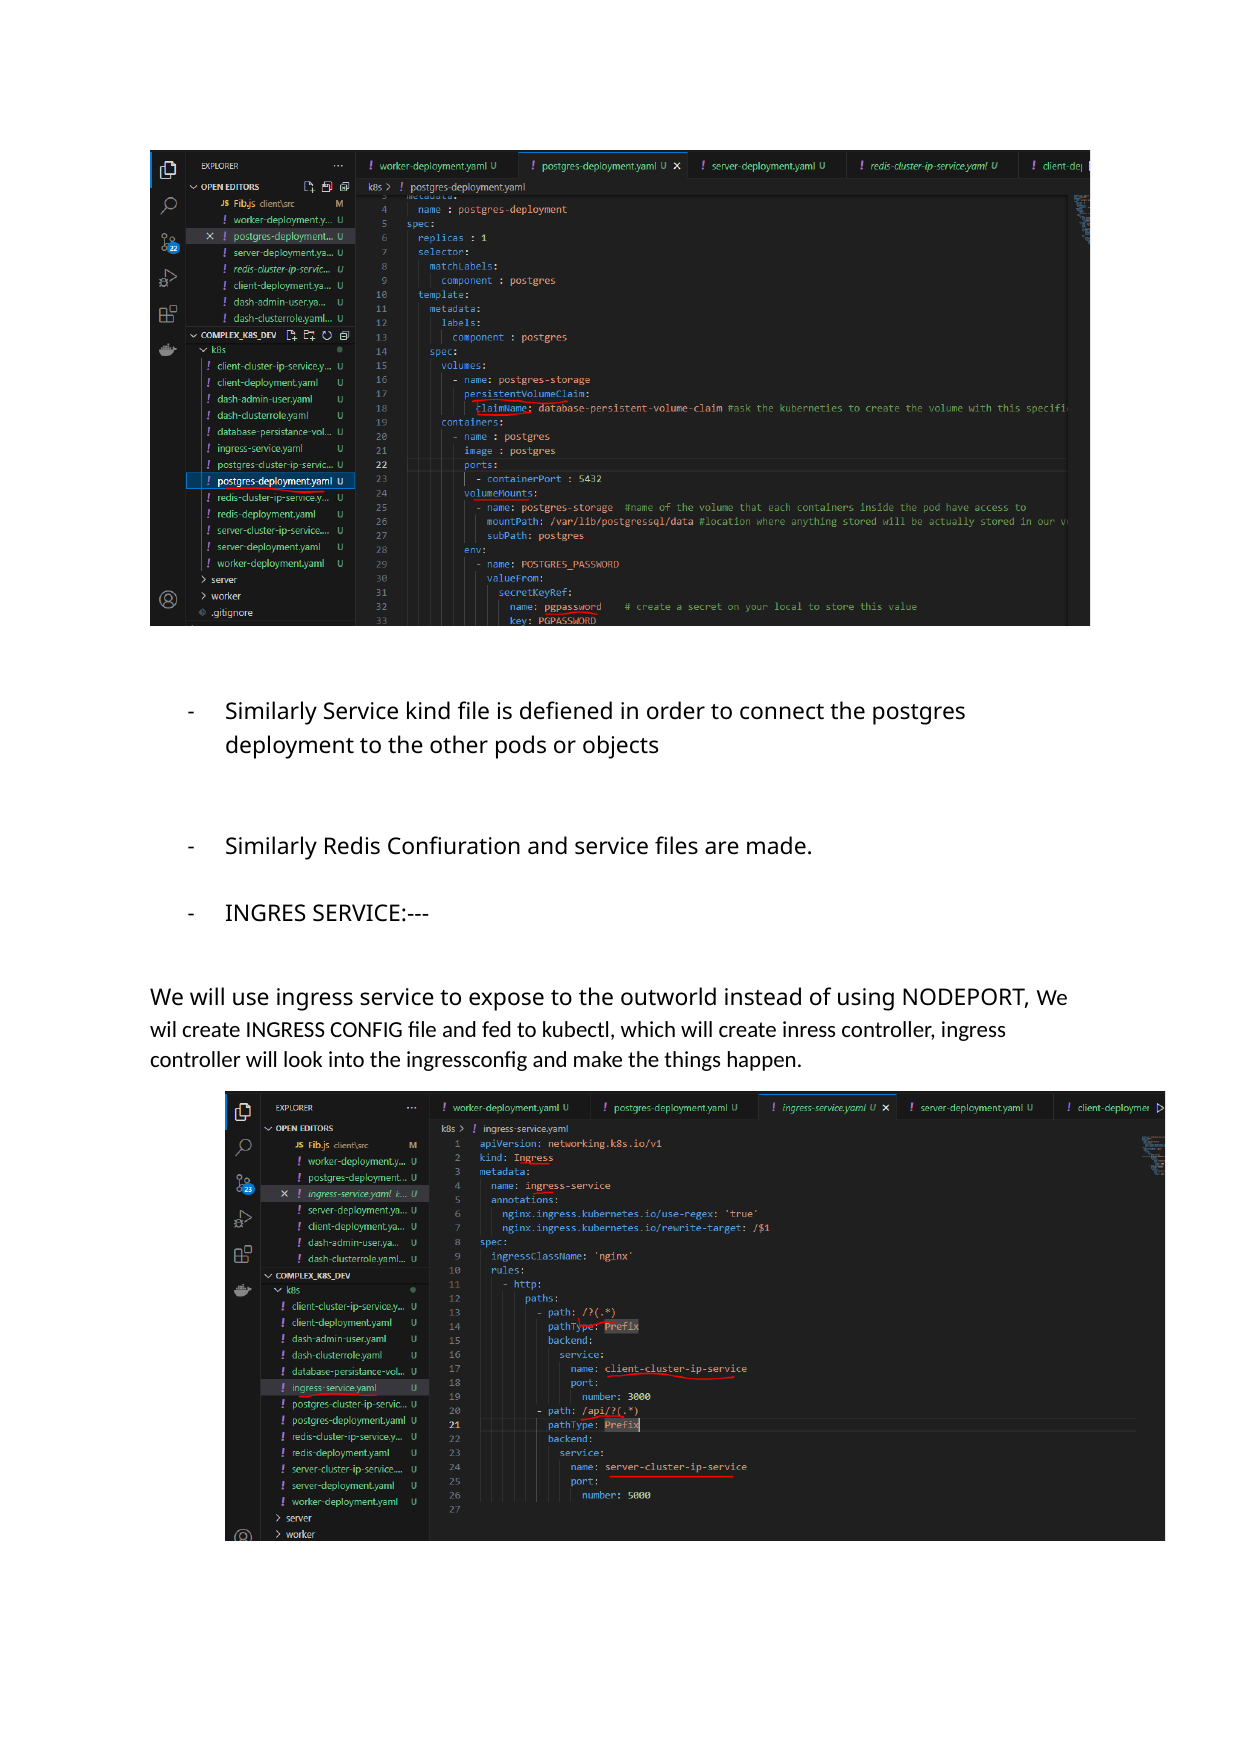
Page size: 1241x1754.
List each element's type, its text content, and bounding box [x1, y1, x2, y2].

list Similarly Redis Confiuration and service files are made. [187, 829, 1090, 861]
picture [150, 150, 1091, 626]
list INGRES SERVICE:--- [187, 897, 1090, 928]
picture [225, 1091, 1166, 1541]
text We will use ingress service to expose to the outworld instead of using NODEPORT, We wil create INGRESS CONFIG file and fed to kubectl, which will create inress controller, ingress controller will look into the ingressconfig and make the things happen. [150, 981, 1090, 1073]
list Similarly Service kind file is defiened in order to connect the postgres deployment to the other pods or objects [187, 695, 1090, 760]
